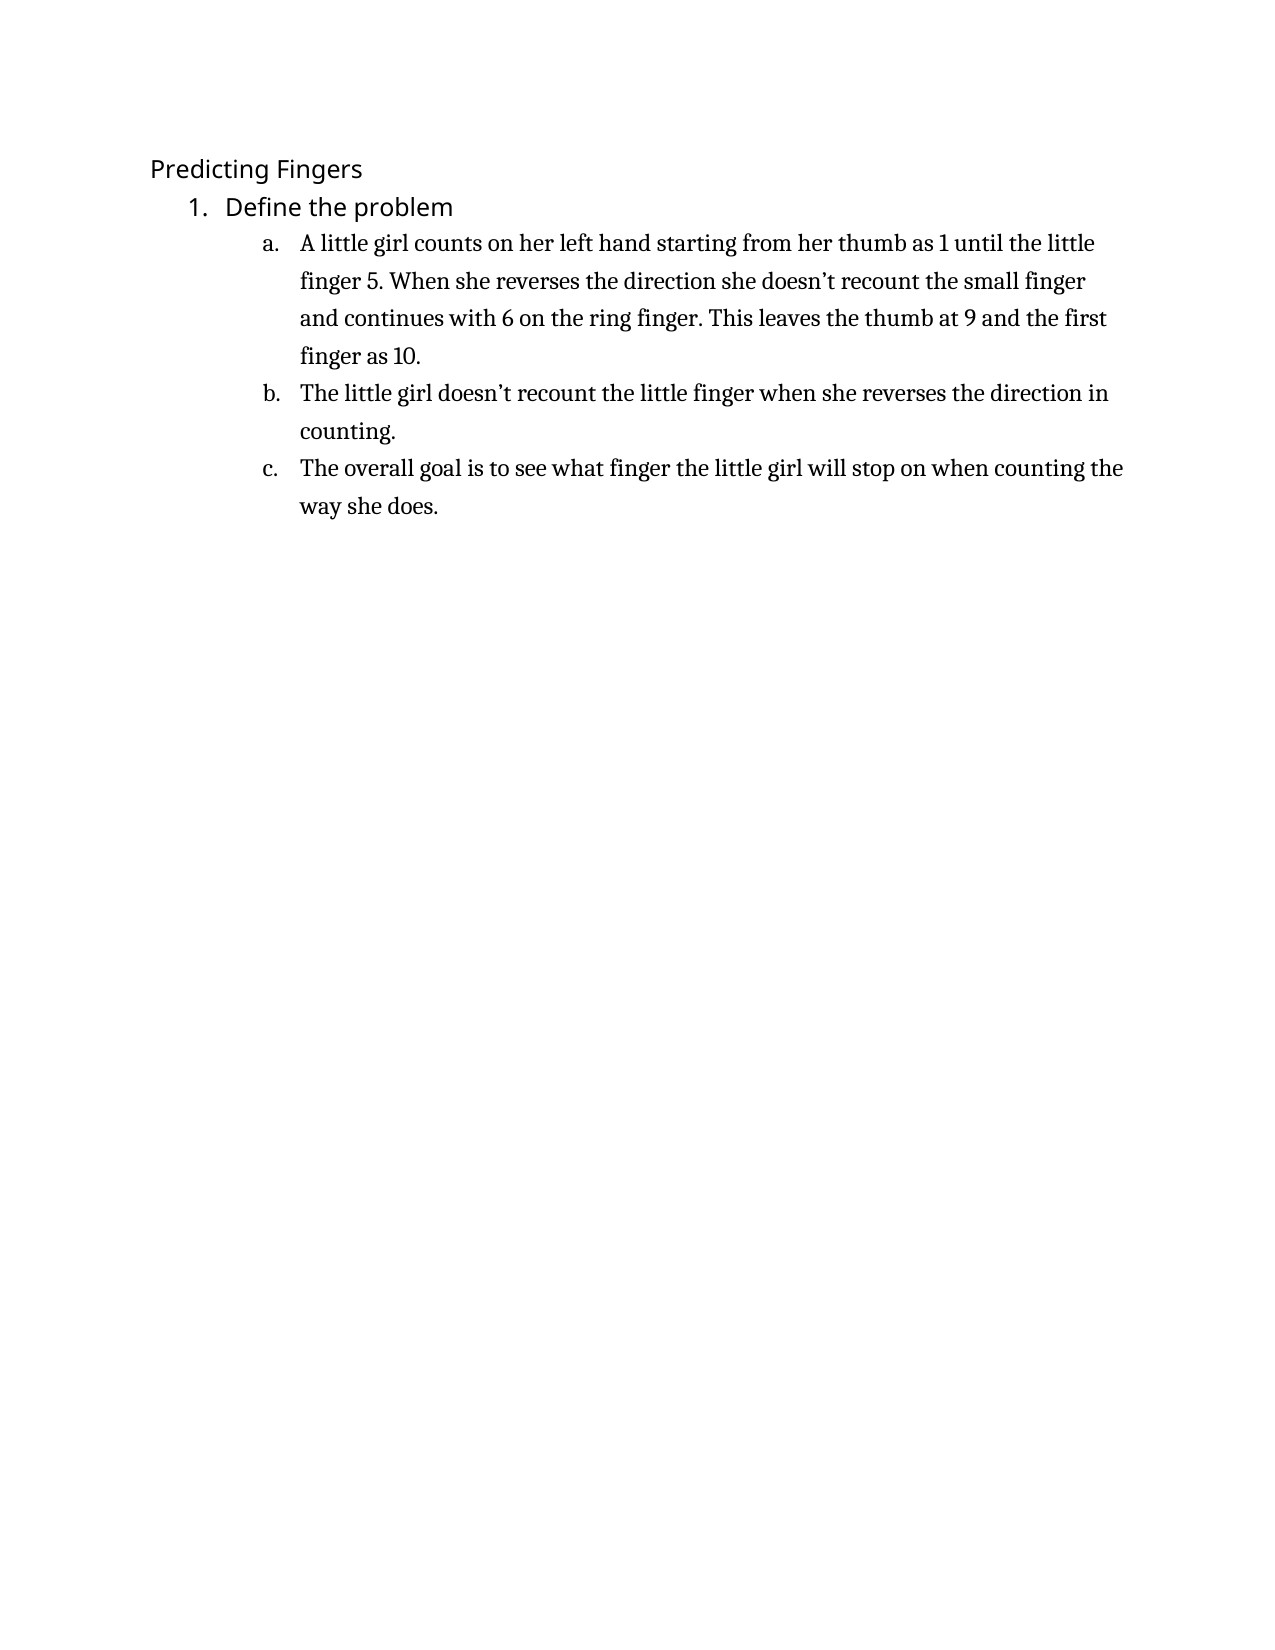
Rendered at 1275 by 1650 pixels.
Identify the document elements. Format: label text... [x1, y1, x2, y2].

list Define the problem [187, 187, 1125, 225]
list A little girl counts on her left hand starting from her thumb as 1 until the little finger 5. When she reverses the direction she doesn’t recount the small finger and continues with 6 on the ring finger. This leaves the thumb at 9 and the first finger as 10. [262, 225, 1125, 375]
text Predicting Fingers [150, 150, 1125, 187]
list The overall goal is to see what finger the little girl will stop on when counting the way she does. [262, 450, 1125, 525]
list The little girl doesn’t recount the little finger when she reverses the direction in counting. [262, 375, 1125, 450]
